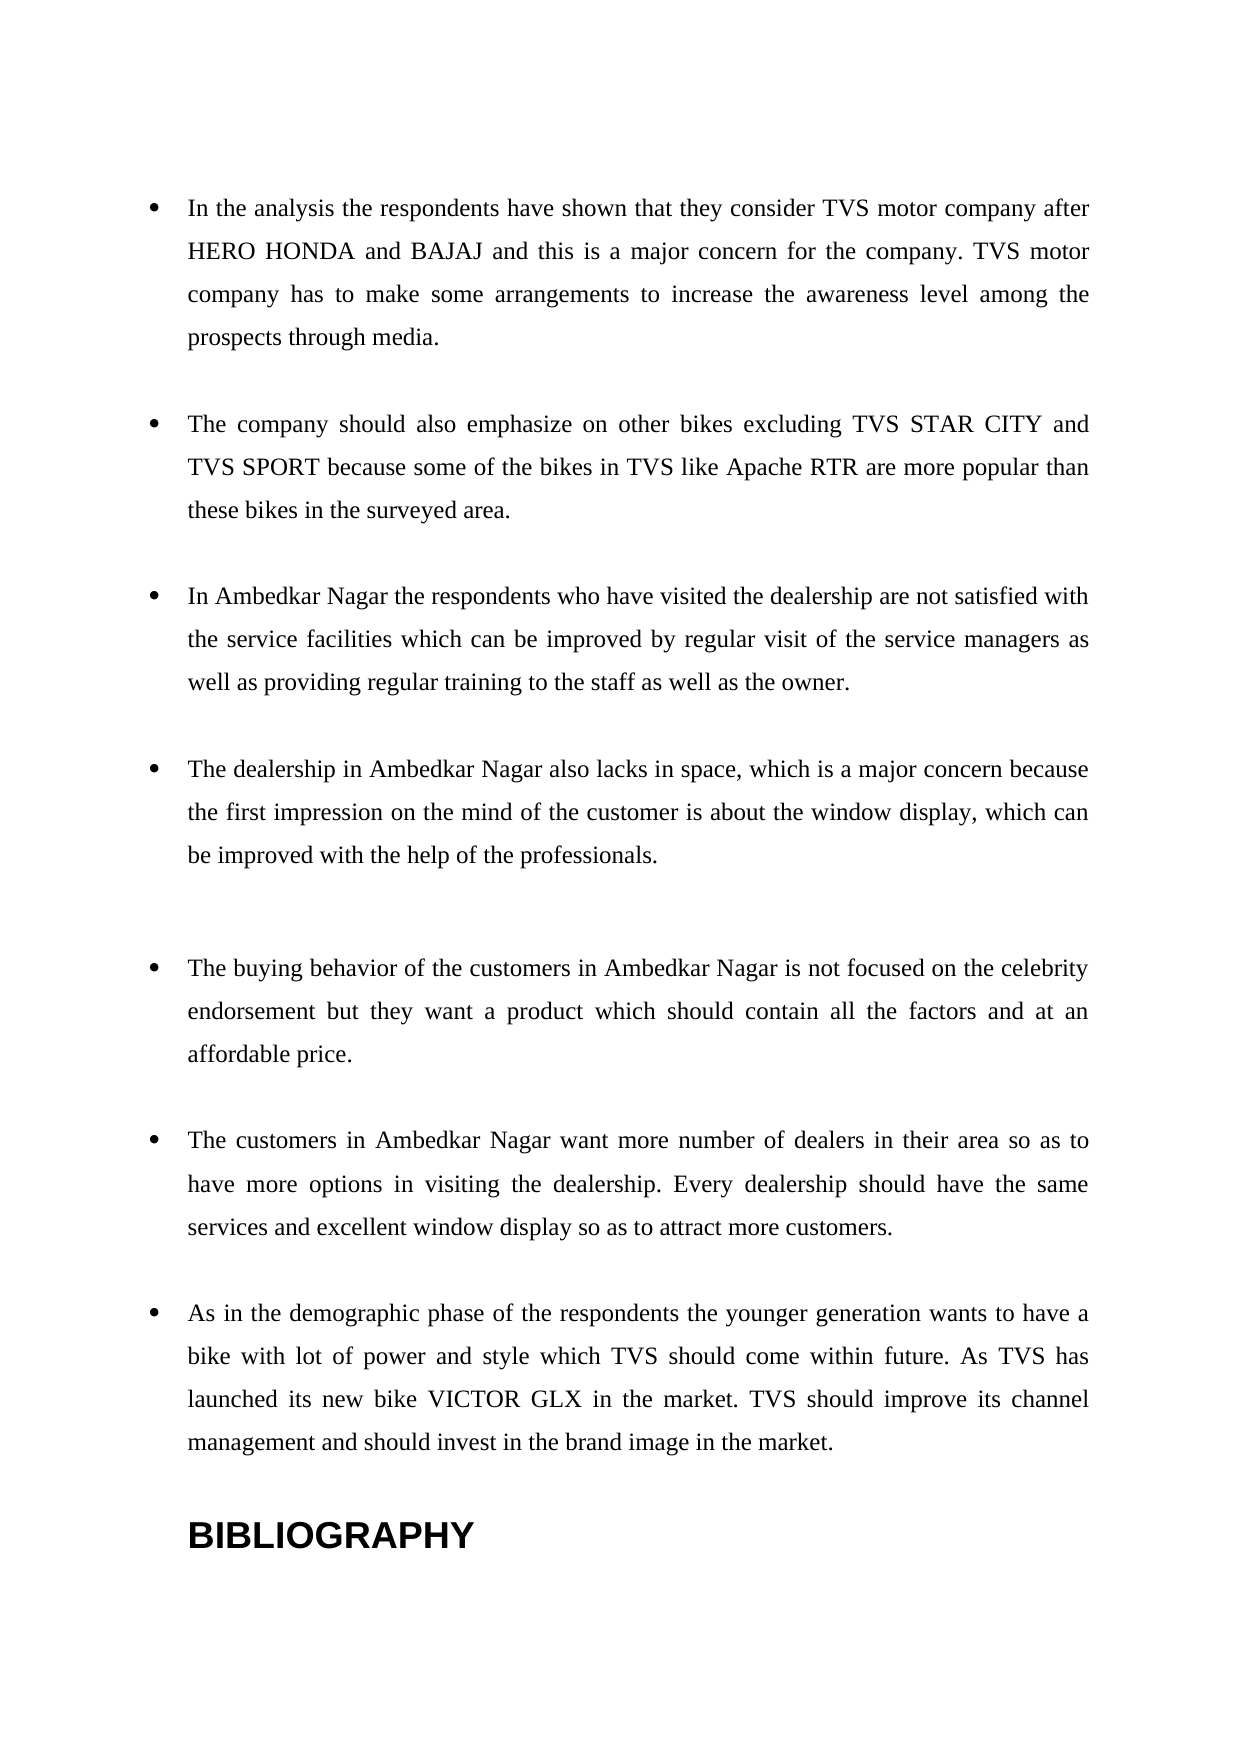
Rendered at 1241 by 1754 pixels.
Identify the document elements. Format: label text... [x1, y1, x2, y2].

list The dealership in Ambedkar Nagar also lacks in space, which is a major concern because the first impression on the mind of the customer is about the window display, which can be improved with the help of the professionals. [150, 754, 1090, 869]
list The company should also emphasize on other bikes excluding TVS STAR CITY and TVS SPORT because some of the bikes in TVS like Apache RTR are more popular than these bikes in the surveyed area. [150, 409, 1090, 524]
list In Ambedkar Nagar the respondents who have visited the dealership are not satisfied with the service facilities which can be improved by regular visit of the service managers as well as providing regular training to the staff as well as the owner. [150, 581, 1090, 696]
list As in the demographic phase of the respondents the younger generation wants to have a bike with lot of power and style which TVS should come within future. As TVS has launched its new bike VICTOR GLX in the market. TVS should improve its channel management and should invest in the brand image in the market. [150, 1298, 1090, 1456]
list In the analysis the respondents have shown that they consider TVS motor company after HERO HONDA and BAJAJ and this is a major concern for the company. TVS motor company has to make some arrangements to increase the awareness level among the prospects through media. [150, 193, 1090, 351]
list BIBLIOGRAPHY [187, 1514, 1090, 1557]
list The customers in Ambedkar Nagar want more number of dealers in their area so as to have more options in visiting the dealership. Every dealership should have the same services and excellent window display so as to attract more customers. [150, 1126, 1090, 1241]
list The buying behavior of the customers in Ambedkar Nagar is not focused on the celebrity endorsement but they want a product which should contain all the factors and at an affordable price. [150, 953, 1090, 1068]
